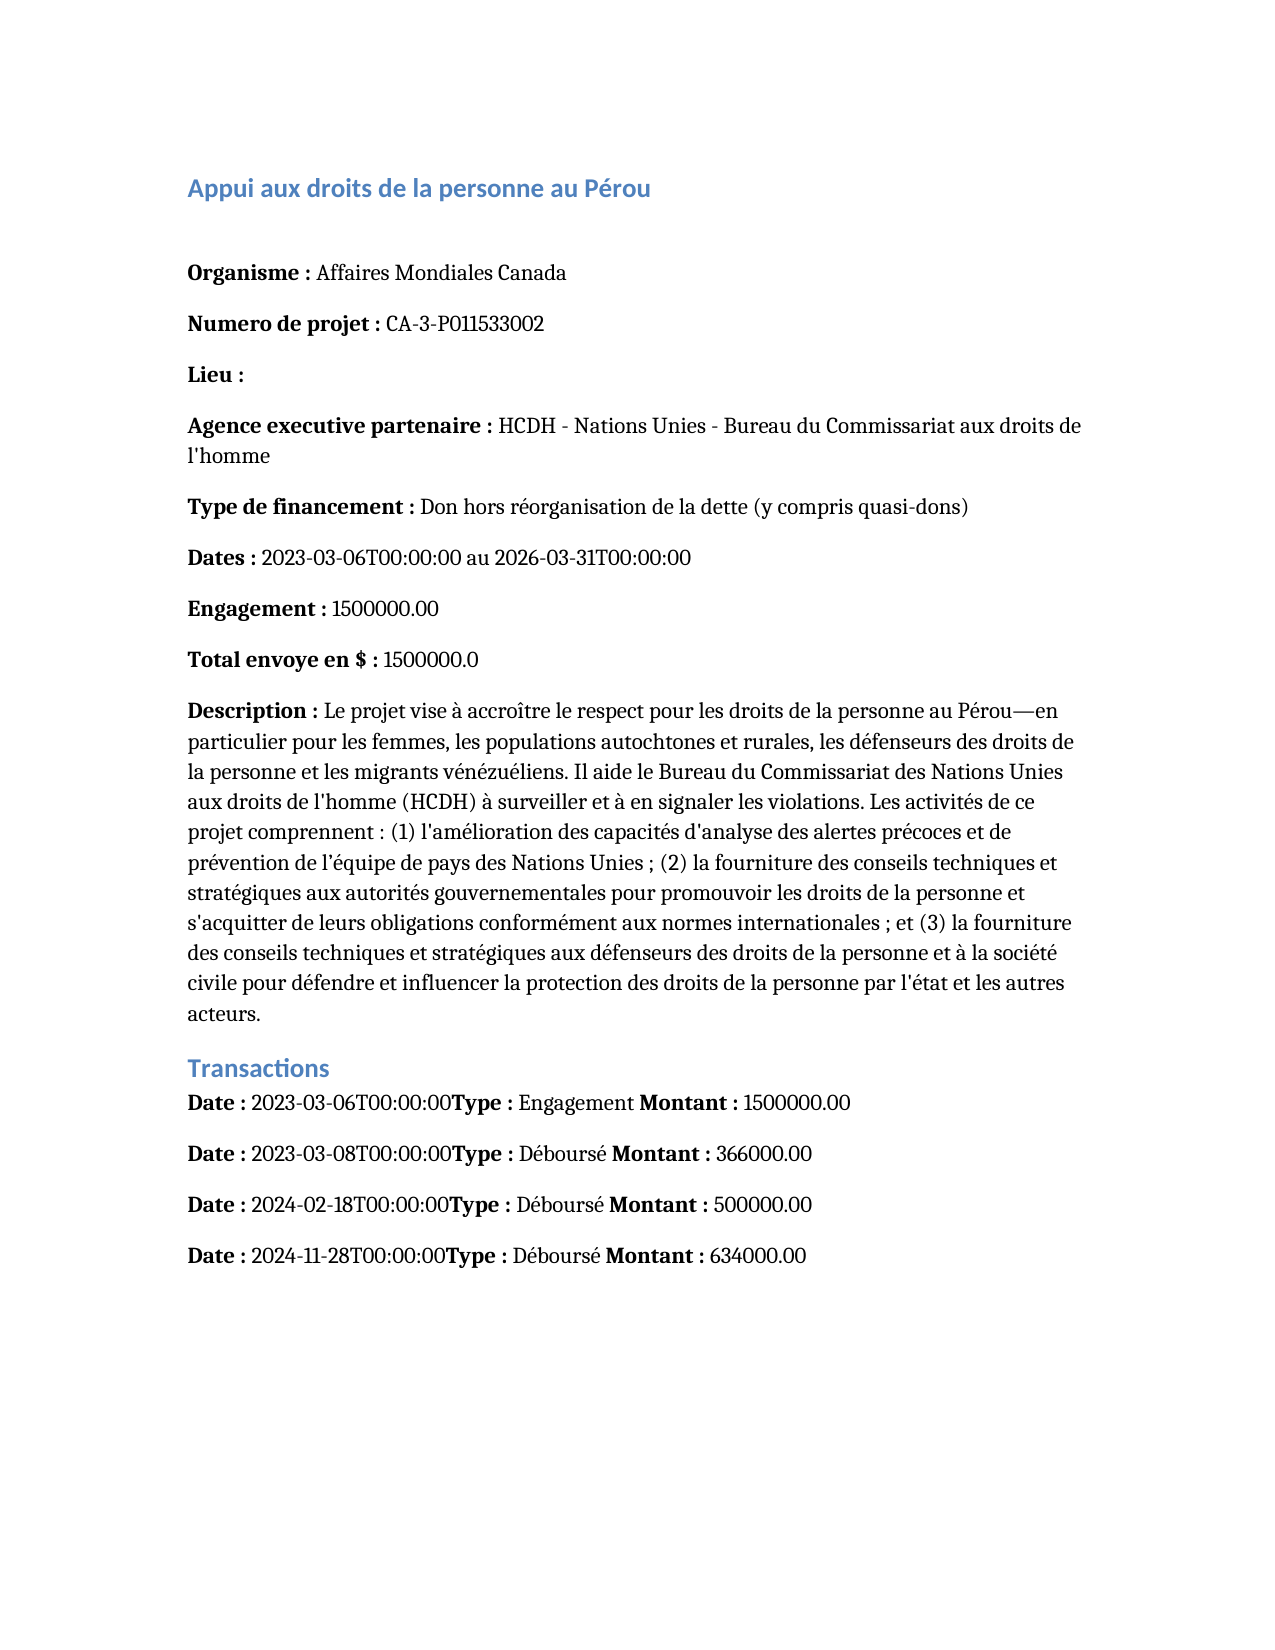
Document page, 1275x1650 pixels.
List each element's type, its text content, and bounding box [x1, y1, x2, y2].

text Numero de projet : CA-3-P011533002 [187, 311, 1087, 337]
text Date : 2024-02-18T00:00:00Type : Déboursé Montant : 500000.00 [187, 1191, 1087, 1218]
text Description : Le projet vise à accroître le respect pour les droits de la personne au Pérou—en particulier pour les femmes, les populations autochtones et rurales, les défenseurs des droits de la personne et les migrants vénézuéliens. Il aide le Bureau du Commissariat des Nations Unies aux droits de l'homme (HCDH) à surveiller et à en signaler les violations. Les activités de ce projet comprennent : (1) l'amélioration des capacités d'analyse des alertes précoces et de prévention de l’équipe de pays des Nations Unies ; (2) la fourniture des conseils techniques et stratégiques aux autorités gouvernementales pour promouvoir les droits de la personne et s'acquitter de leurs obligations conformément aux normes internationales ; et (3) la fourniture des conseils techniques et stratégiques aux défenseurs des droits de la personne et à la société civile pour défendre et influencer la protection des droits de la personne par l'état et les autres acteurs. [187, 698, 1087, 1027]
subtitle Appui aux droits de la personne au Pérou [187, 171, 1087, 204]
text Date : 2024-11-28T00:00:00Type : Déboursé Montant : 634000.00 [187, 1242, 1087, 1269]
text Organisme : Affaires Mondiales Canada [187, 260, 1087, 286]
text Lieu : [187, 362, 1087, 388]
text Date : 2023-03-08T00:00:00Type : Déboursé Montant : 366000.00 [187, 1140, 1087, 1167]
text Engagement : 1500000.00 [187, 596, 1087, 623]
text Date : 2023-03-06T00:00:00Type : Engagement Montant : 1500000.00 [187, 1089, 1087, 1116]
text Dates : 2023-03-06T00:00:00 au 2026-03-31T00:00:00 [187, 545, 1087, 572]
text Total envoye en $ : 1500000.0 [187, 647, 1087, 674]
text Type de financement : Don hors réorganisation de la dette (y compris quasi-dons) [187, 494, 1087, 521]
text Agence executive partenaire : HCDH - Nations Unies - Bureau du Commissariat aux droits de l'homme [187, 413, 1087, 469]
subtitle Transactions [187, 1051, 1087, 1084]
